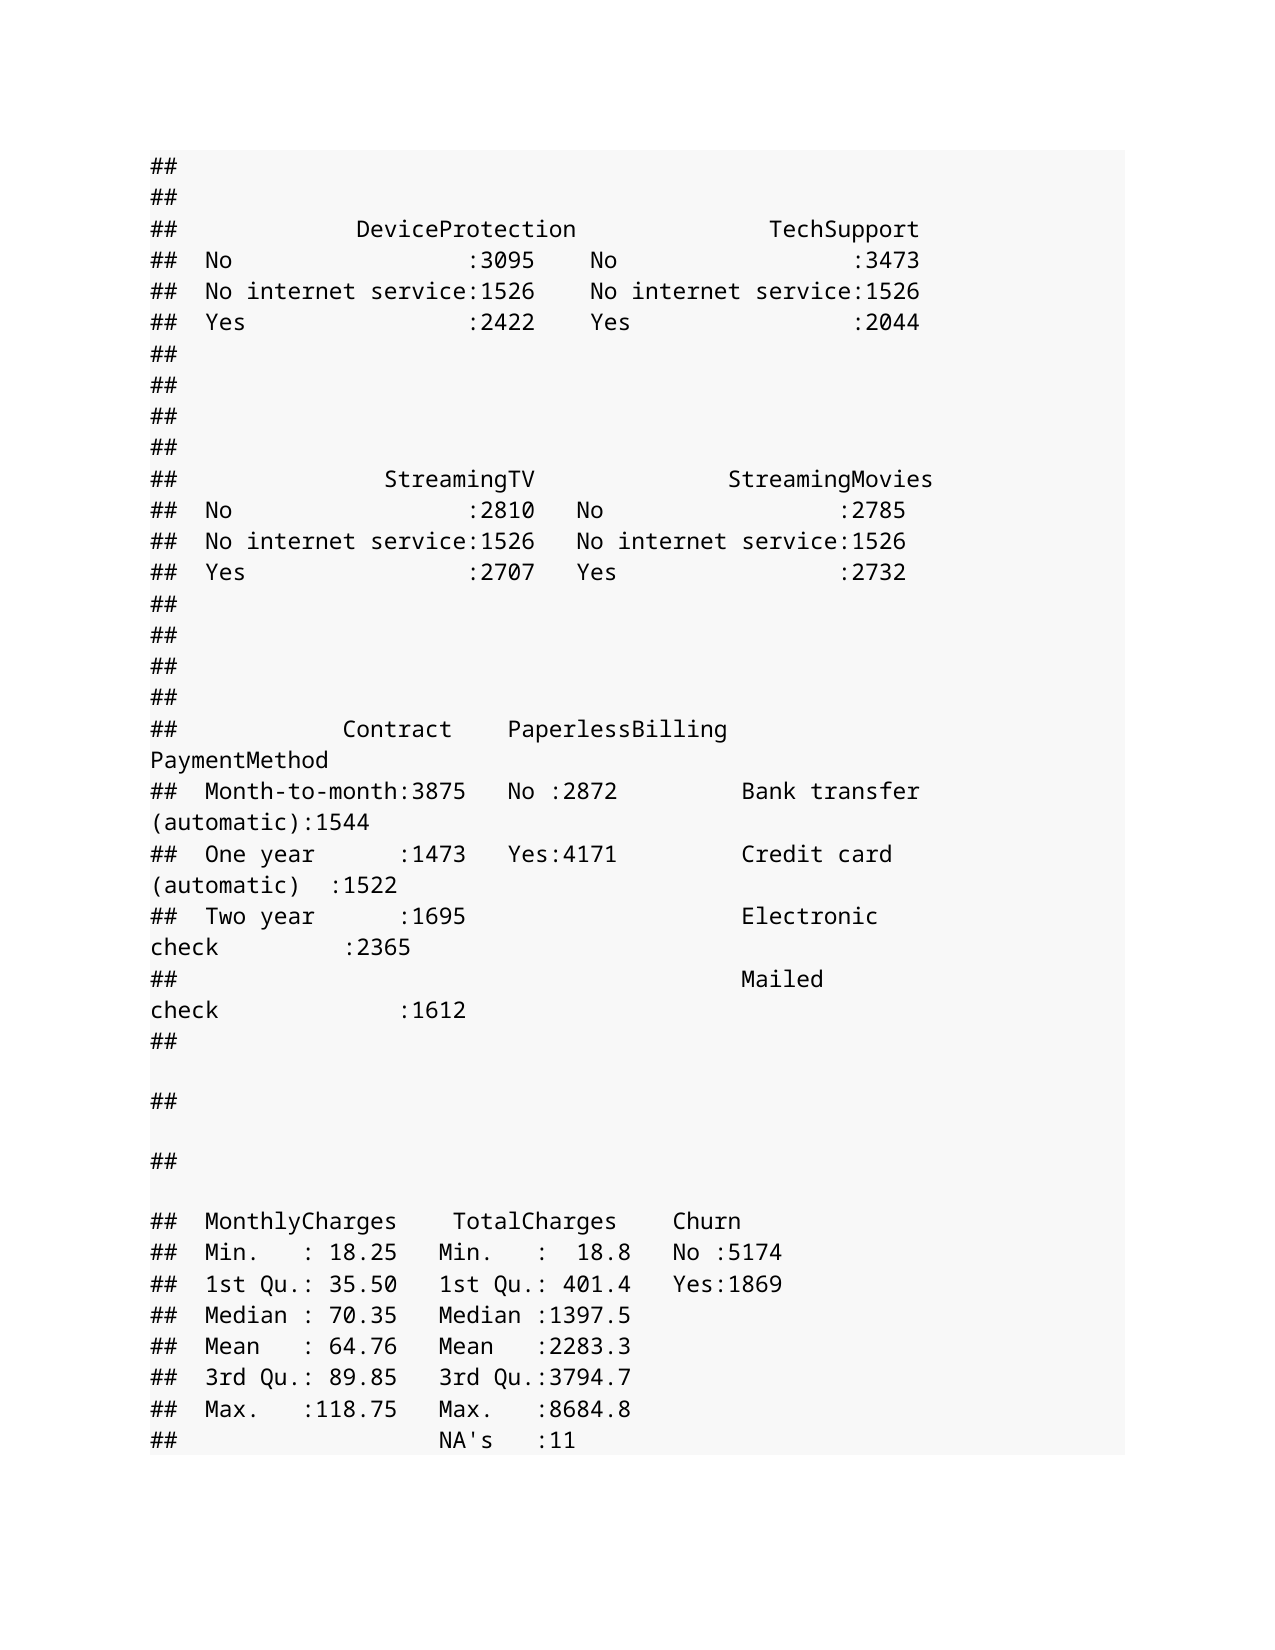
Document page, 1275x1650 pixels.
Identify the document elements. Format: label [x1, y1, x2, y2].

text [150, 150, 1125, 1455]
